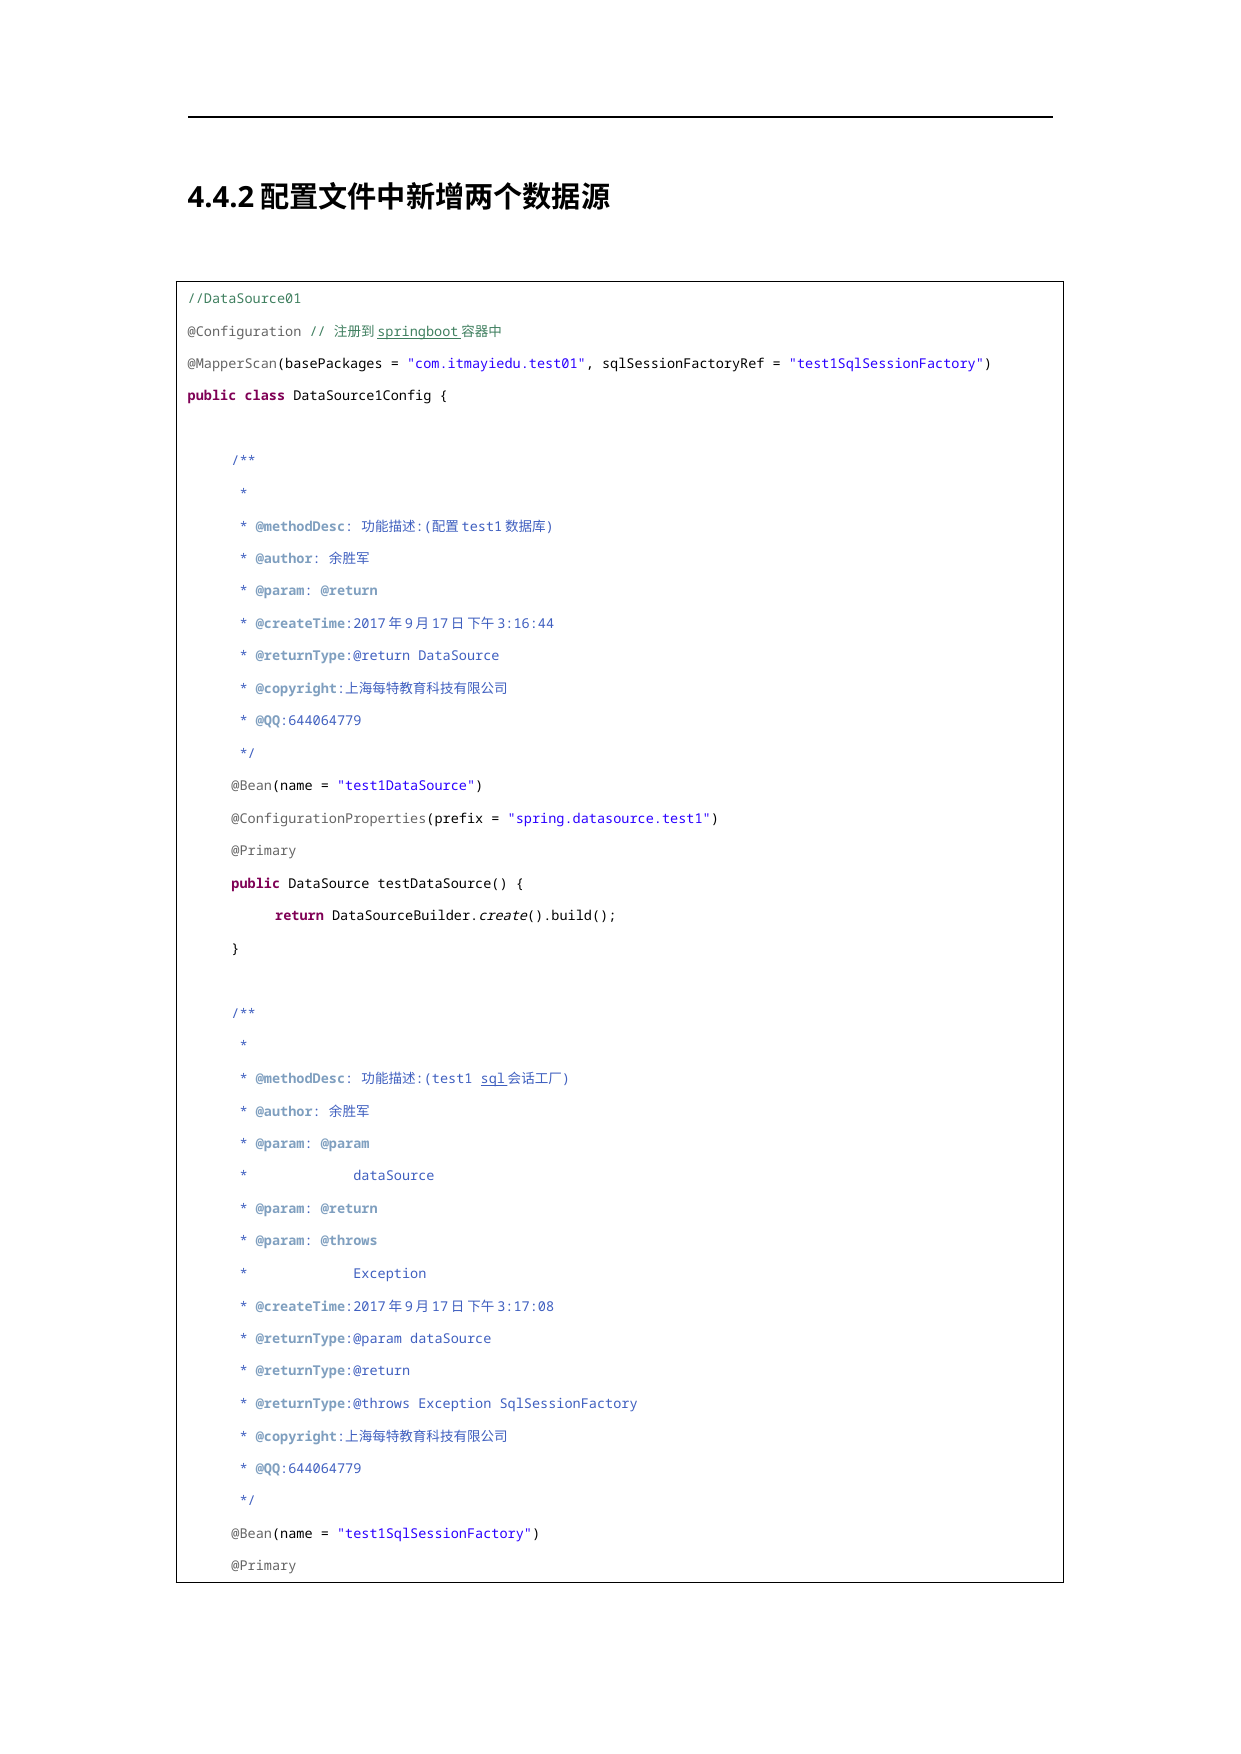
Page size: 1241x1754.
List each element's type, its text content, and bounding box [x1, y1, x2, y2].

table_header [177, 282, 1063, 1582]
subtitle 4.4.2配置文件中新增两个数据源 [187, 162, 1053, 227]
